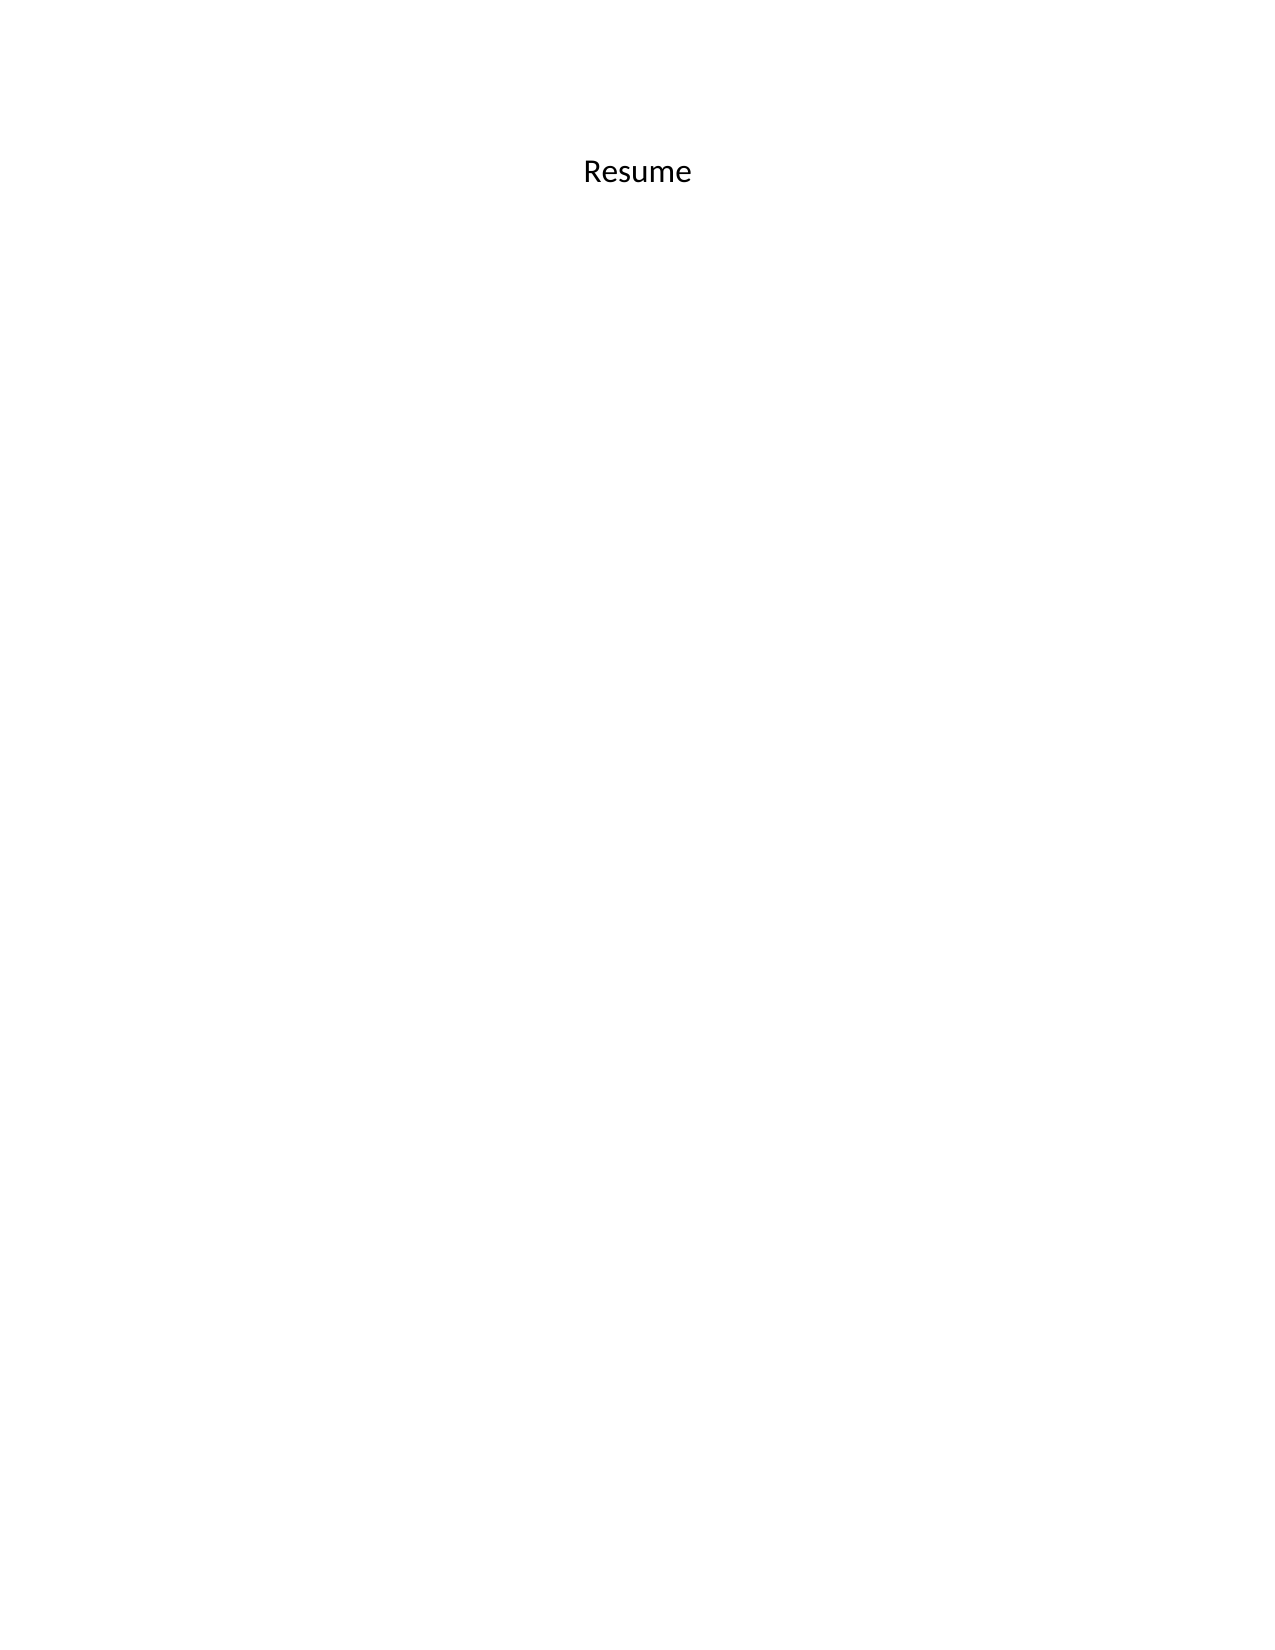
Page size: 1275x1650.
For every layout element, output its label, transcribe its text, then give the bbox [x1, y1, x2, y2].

text Resume [150, 150, 1125, 191]
